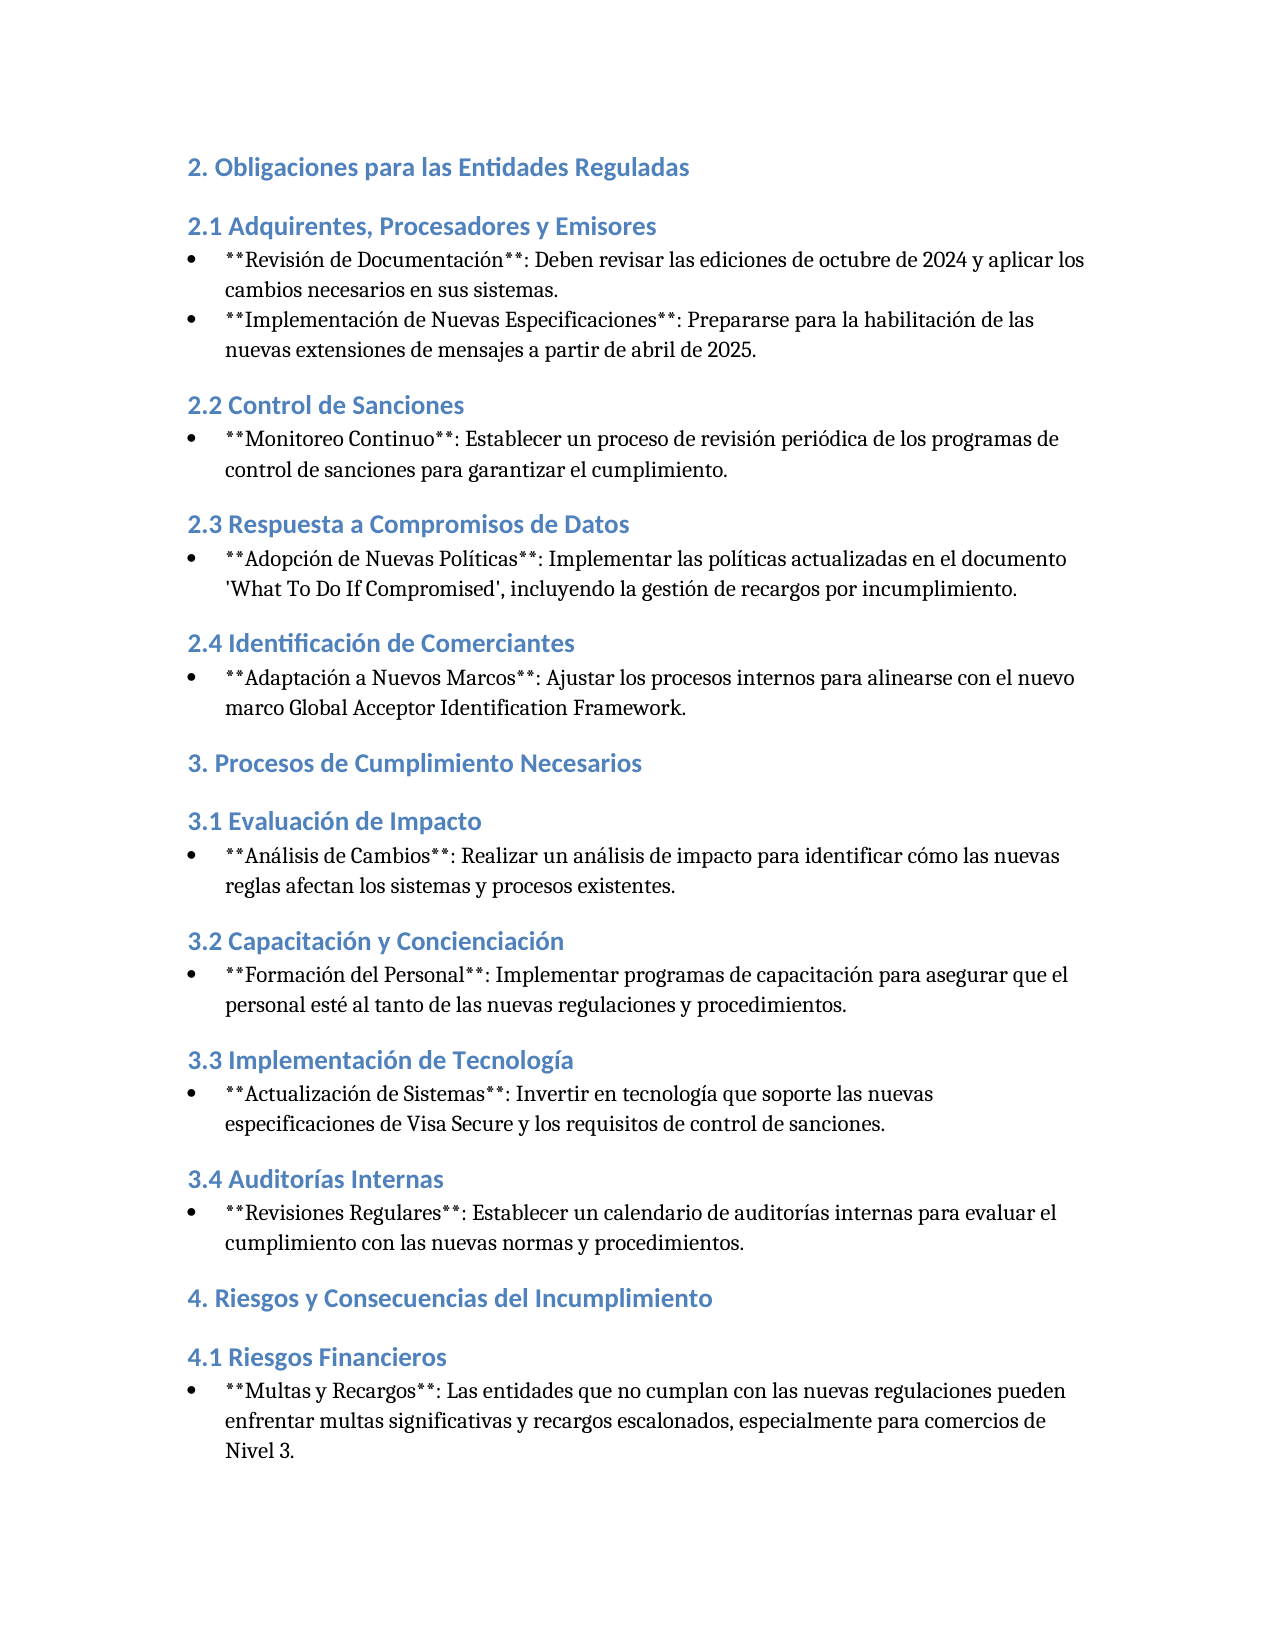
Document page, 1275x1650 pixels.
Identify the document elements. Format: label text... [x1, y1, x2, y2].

list **Revisiones Regulares**: Establecer un calendario de auditorías internas para evaluar el cumplimiento con las nuevas normas y procedimientos. [187, 1200, 1087, 1257]
list **Adopción de Nuevas Políticas**: Implementar las políticas actualizadas en el documento 'What To Do If Compromised', incluyendo la gestión de recargos por incumplimiento. [187, 545, 1087, 602]
subtitle 3.4 Auditorías Internas [187, 1162, 1087, 1195]
subtitle 3.3 Implementación de Tecnología [187, 1043, 1087, 1076]
list **Formación del Personal**: Implementar programas de capacitación para asegurar que el personal esté al tanto de las nuevas regulaciones y procedimientos. [187, 962, 1087, 1018]
subtitle 2.3 Respuesta a Compromisos de Datos [187, 507, 1087, 541]
list **Análisis de Cambios**: Realizar un análisis de impacto para identificar cómo las nuevas reglas afectan los sistemas y procesos existentes. [187, 842, 1087, 899]
subtitle 4.1 Riesgos Financieros [187, 1340, 1087, 1373]
subtitle 2.1 Adquirentes, Procesadores y Emisores [187, 209, 1087, 242]
subtitle 2.2 Control de Sanciones [187, 388, 1087, 421]
subtitle 3. Procesos de Cumplimiento Necesarios [187, 746, 1087, 779]
list **Multas y Recargos**: Las entidades que no cumplan con las nuevas regulaciones pueden enfrentar multas significativas y recargos escalonados, especialmente para comercios de Nivel 3. [187, 1378, 1087, 1465]
subtitle 3.1 Evaluación de Impacto [187, 804, 1087, 838]
list **Revisión de Documentación**: Deben revisar las ediciones de octubre de 2024 y aplicar los cambios necesarios en sus sistemas. [187, 247, 1087, 303]
list **Adaptación a Nuevos Marcos**: Ajustar los procesos internos para alinearse con el nuevo marco Global Acceptor Identification Framework. [187, 664, 1087, 721]
subtitle 4. Riesgos y Consecuencias del Incumplimiento [187, 1281, 1087, 1314]
subtitle 2.4 Identificación de Comerciantes [187, 627, 1087, 660]
list **Implementación de Nuevas Especificaciones**: Prepararse para la habilitación de las nuevas extensiones de mensajes a partir de abril de 2025. [187, 307, 1087, 364]
subtitle 3.2 Capacitación y Concienciación [187, 924, 1087, 957]
list **Monitoreo Continuo**: Establecer un proceso de revisión periódica de los programas de control de sanciones para garantizar el cumplimiento. [187, 426, 1087, 483]
list **Actualización de Sistemas**: Invertir en tecnología que soporte las nuevas especificaciones de Visa Secure y los requisitos de control de sanciones. [187, 1081, 1087, 1137]
subtitle 2. Obligaciones para las Entidades Reguladas [187, 150, 1087, 183]
